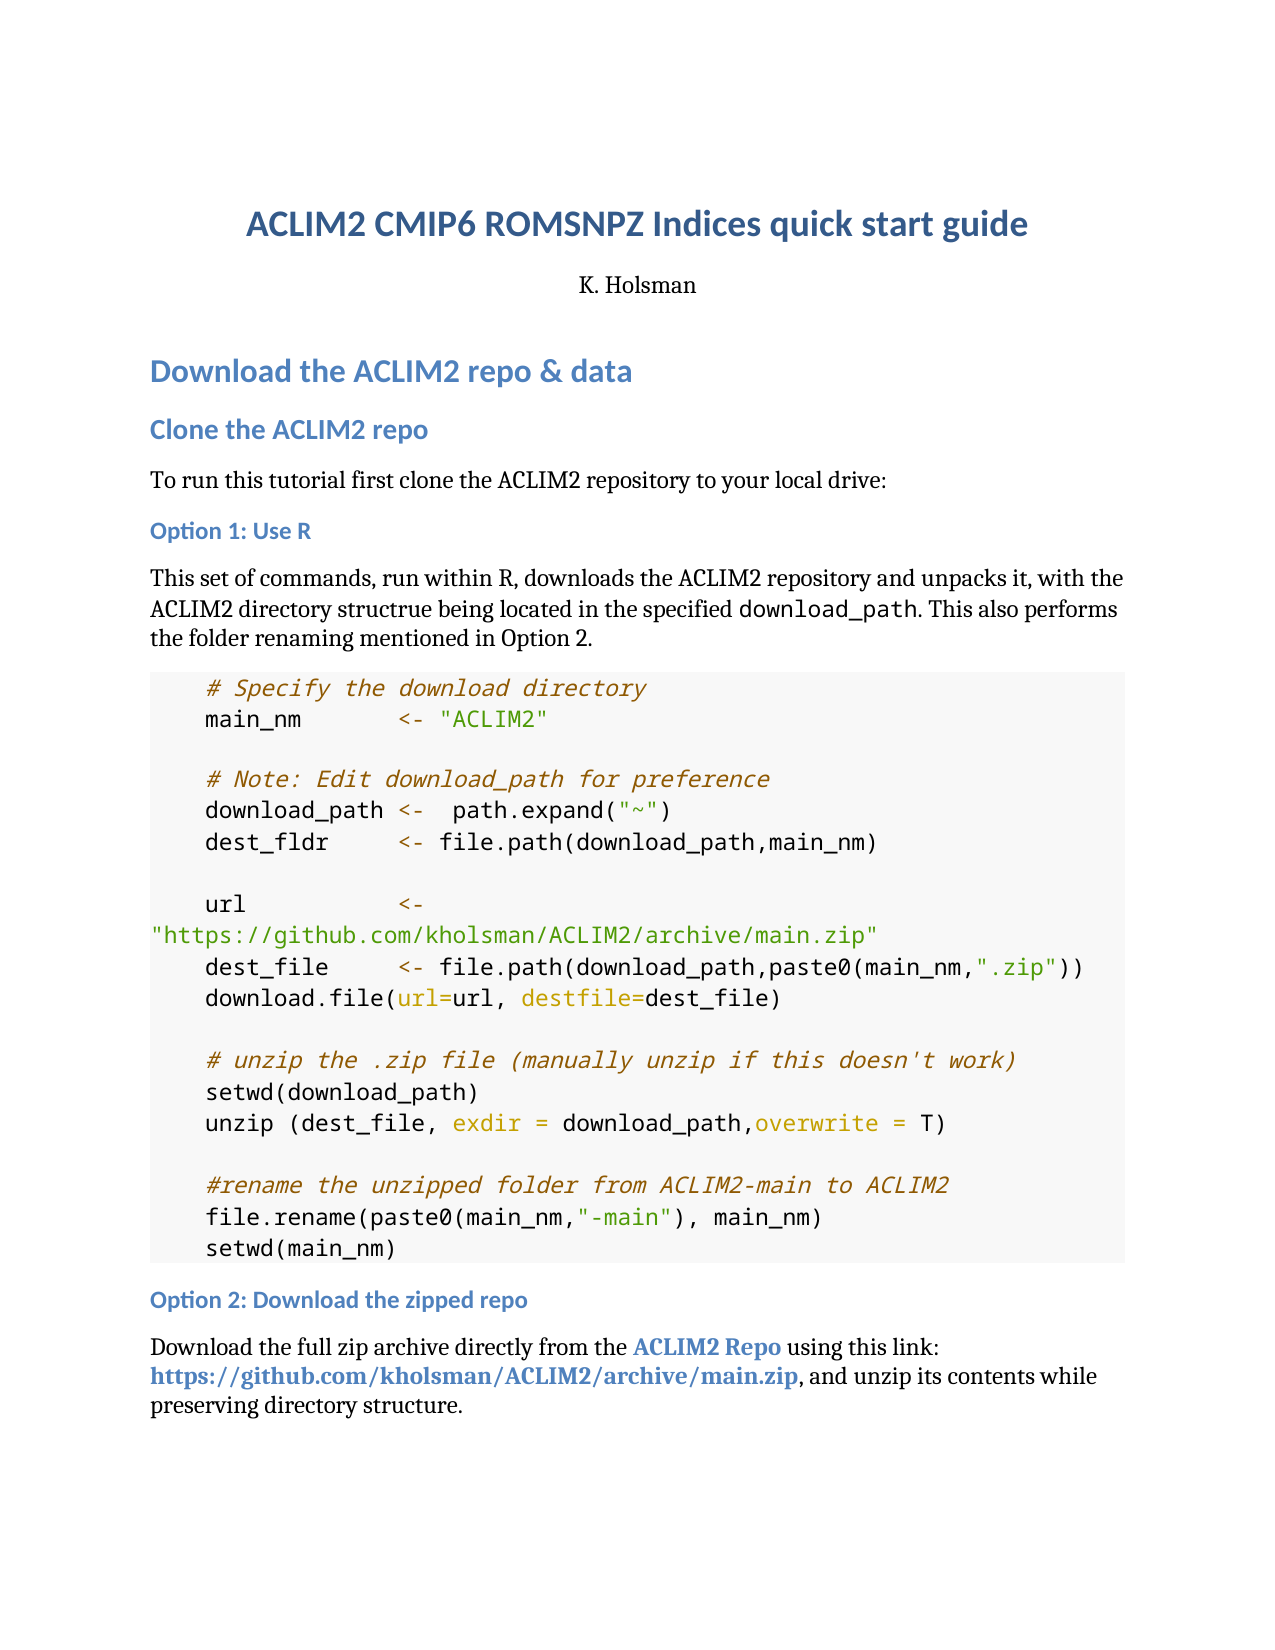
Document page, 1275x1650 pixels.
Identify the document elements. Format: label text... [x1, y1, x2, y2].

subtitle Option 1: Use R [150, 515, 1125, 546]
text K. Holsman [150, 271, 1125, 299]
text This set of commands, run within R, downloads the ACLIM2 repository and unpacks it, with the ACLIM2 directory structrue being located in the specified download_path. This also performs the folder renaming mentioned in Option 2. [150, 564, 1125, 653]
subtitle Option 2: Download the zipped repo [150, 1284, 1125, 1314]
text To run this tutorial first clone the ACLIM2 repository to your local drive: [150, 466, 1125, 494]
subtitle Download the ACLIM2 repo & data [150, 349, 1125, 390]
text Download the full zip archive directly from the ACLIM2 Repo using this link: https://github.com/kholsman/ACLIM2/archive/main.zip, and unzip its contents while preserving directory structure. [150, 1333, 1125, 1419]
subtitle Clone the ACLIM2 repo [150, 411, 1125, 447]
title ACLIM2 CMIP6 ROMSNPZ Indices quick start guide [150, 200, 1125, 246]
text # Specify the download directory main_nm <- "ACLIM2" # Note: Edit download_path for preference download_path <- path.expand("~") dest_fldr <- file.path(download_path,main_nm) url <- "https://github.com/kholsman/ACLIM2/archive/main.zip" dest_file <- file.path(download_path,paste0(main_nm,".zip")) download.file(url=url, destfile=dest_file) # unzip the .zip file (manually unzip if this doesn't work) setwd(download_path) unzip (dest_file, exdir = download_path,overwrite = T) #rename the unzipped folder from ACLIM2-main to ACLIM2 file.rename(paste0(main_nm,"-main"), main_nm) setwd(main_nm) [150, 672, 1125, 1263]
